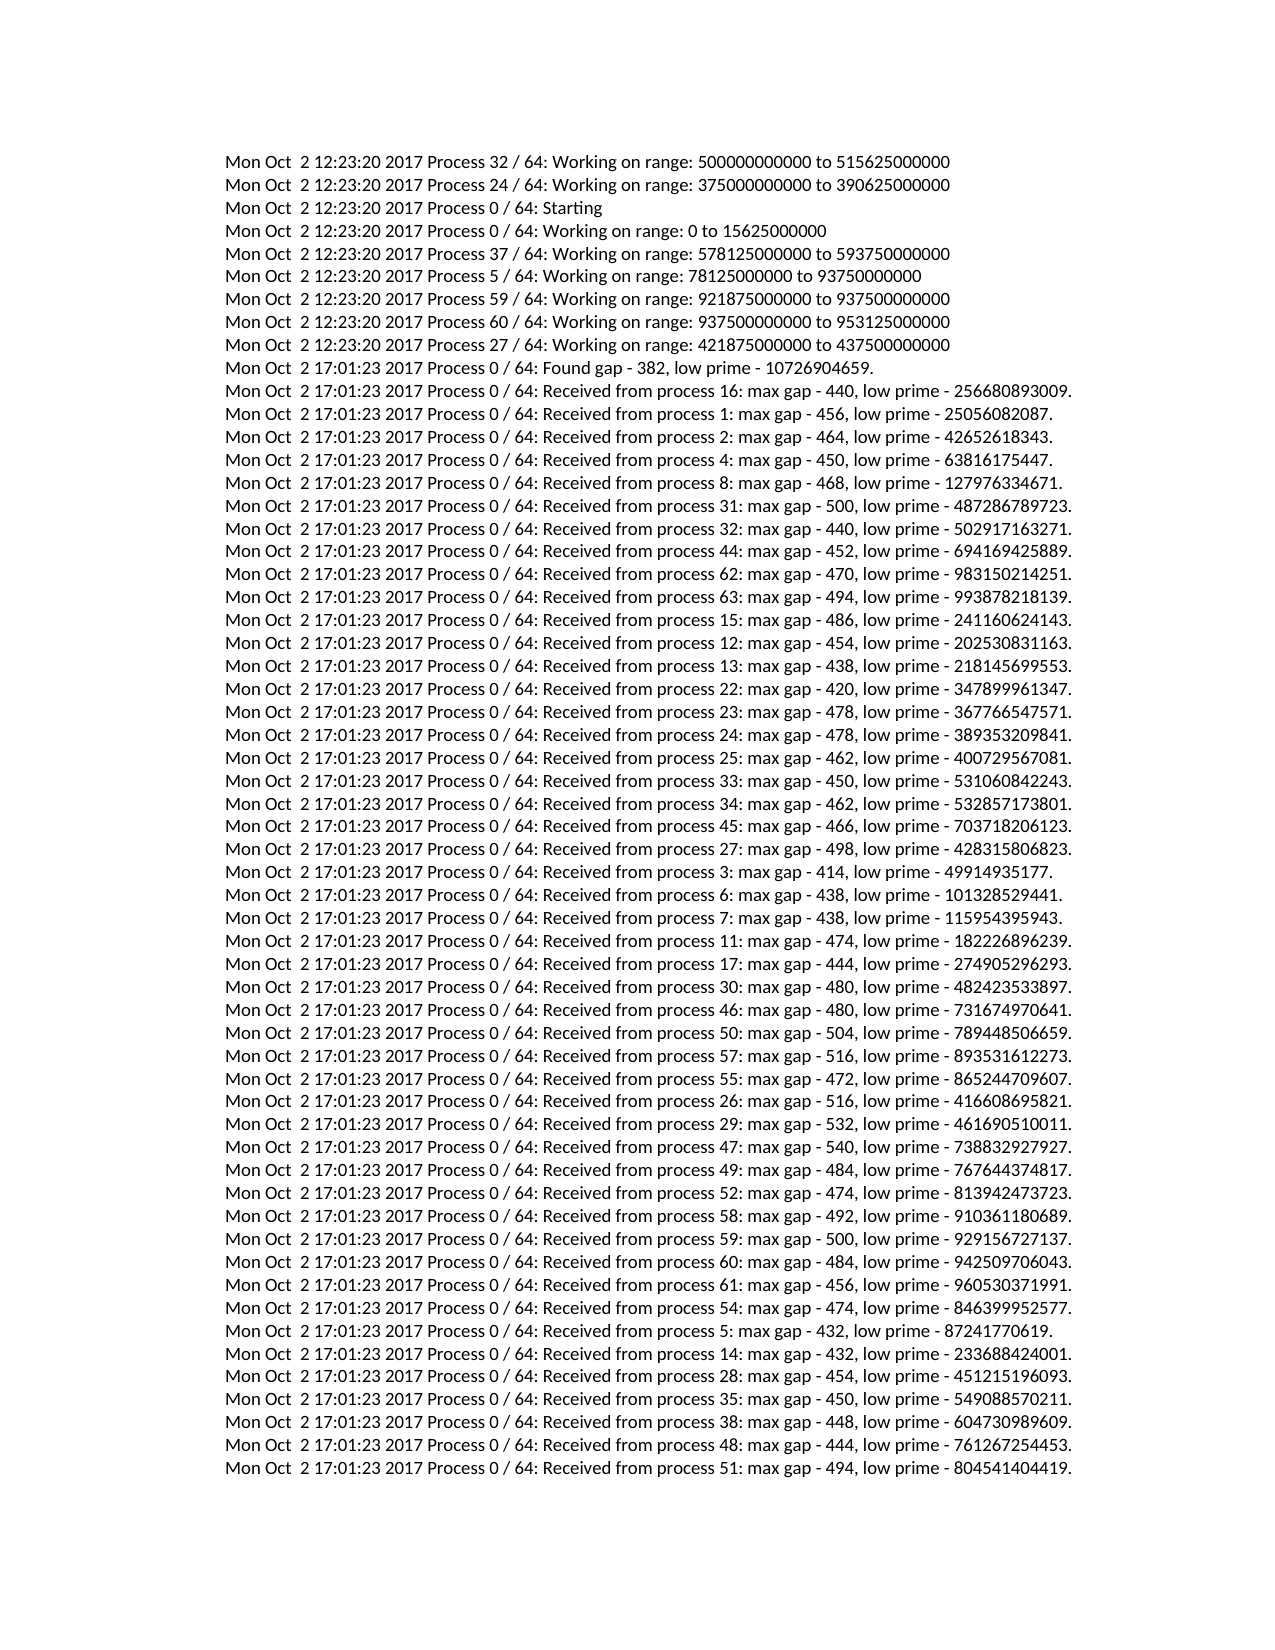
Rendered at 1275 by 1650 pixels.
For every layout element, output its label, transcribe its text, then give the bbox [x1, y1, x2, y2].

text Mon Oct 2 17:01:23 2017 Process 0 / 64: Received from process 1: max gap - 456, low prime - 25056082087. [225, 402, 1125, 425]
text Mon Oct 2 17:01:23 2017 Process 0 / 64: Received from process 34: max gap - 462, low prime - 532857173801. [225, 792, 1125, 814]
text Mon Oct 2 17:01:23 2017 Process 0 / 64: Received from process 30: max gap - 480, low prime - 482423533897. [225, 975, 1125, 998]
text Mon Oct 2 12:23:20 2017 Process 27 / 64: Working on range: 421875000000 to 437500000000 [225, 333, 1125, 356]
text Mon Oct 2 17:01:23 2017 Process 0 / 64: Received from process 12: max gap - 454, low prime - 202530831163. [225, 631, 1125, 654]
text Mon Oct 2 17:01:23 2017 Process 0 / 64: Received from process 23: max gap - 478, low prime - 367766547571. [225, 700, 1125, 723]
text Mon Oct 2 17:01:23 2017 Process 0 / 64: Received from process 49: max gap - 484, low prime - 767644374817. [225, 1158, 1125, 1181]
text Mon Oct 2 17:01:23 2017 Process 0 / 64: Received from process 11: max gap - 474, low prime - 182226896239. [225, 929, 1125, 952]
text Mon Oct 2 12:23:20 2017 Process 59 / 64: Working on range: 921875000000 to 937500000000 [225, 287, 1125, 310]
text Mon Oct 2 12:23:20 2017 Process 32 / 64: Working on range: 500000000000 to 515625000000 [225, 150, 1125, 173]
text Mon Oct 2 17:01:23 2017 Process 0 / 64: Received from process 8: max gap - 468, low prime - 127976334671. [225, 471, 1125, 494]
text Mon Oct 2 17:01:23 2017 Process 0 / 64: Received from process 15: max gap - 486, low prime - 241160624143. [225, 608, 1125, 631]
text Mon Oct 2 17:01:23 2017 Process 0 / 64: Received from process 29: max gap - 532, low prime - 461690510011. [225, 1112, 1125, 1135]
text Mon Oct 2 17:01:23 2017 Process 0 / 64: Received from process 46: max gap - 480, low prime - 731674970641. [225, 998, 1125, 1021]
text Mon Oct 2 17:01:23 2017 Process 0 / 64: Received from process 48: max gap - 444, low prime - 761267254453. [225, 1433, 1125, 1456]
text Mon Oct 2 17:01:23 2017 Process 0 / 64: Received from process 38: max gap - 448, low prime - 604730989609. [225, 1410, 1125, 1433]
text Mon Oct 2 17:01:23 2017 Process 0 / 64: Received from process 32: max gap - 440, low prime - 502917163271. [225, 517, 1125, 539]
text Mon Oct 2 17:01:23 2017 Process 0 / 64: Received from process 60: max gap - 484, low prime - 942509706043. [225, 1250, 1125, 1273]
text Mon Oct 2 17:01:23 2017 Process 0 / 64: Received from process 26: max gap - 516, low prime - 416608695821. [225, 1089, 1125, 1112]
text Mon Oct 2 17:01:23 2017 Process 0 / 64: Received from process 50: max gap - 504, low prime - 789448506659. [225, 1021, 1125, 1044]
text Mon Oct 2 17:01:23 2017 Process 0 / 64: Received from process 28: max gap - 454, low prime - 451215196093. [225, 1364, 1125, 1387]
text Mon Oct 2 17:01:23 2017 Process 0 / 64: Received from process 44: max gap - 452, low prime - 694169425889. [225, 539, 1125, 562]
text Mon Oct 2 17:01:23 2017 Process 0 / 64: Received from process 55: max gap - 472, low prime - 865244709607. [225, 1067, 1125, 1089]
text Mon Oct 2 17:01:23 2017 Process 0 / 64: Received from process 54: max gap - 474, low prime - 846399952577. [225, 1296, 1125, 1319]
text Mon Oct 2 17:01:23 2017 Process 0 / 64: Received from process 27: max gap - 498, low prime - 428315806823. [225, 837, 1125, 860]
text Mon Oct 2 17:01:23 2017 Process 0 / 64: Received from process 4: max gap - 450, low prime - 63816175447. [225, 448, 1125, 471]
text Mon Oct 2 17:01:23 2017 Process 0 / 64: Received from process 3: max gap - 414, low prime - 49914935177. [225, 860, 1125, 883]
text Mon Oct 2 17:01:23 2017 Process 0 / 64: Received from process 24: max gap - 478, low prime - 389353209841. [225, 723, 1125, 746]
text Mon Oct 2 17:01:23 2017 Process 0 / 64: Received from process 5: max gap - 432, low prime - 87241770619. [225, 1319, 1125, 1342]
text Mon Oct 2 12:23:20 2017 Process 24 / 64: Working on range: 375000000000 to 390625000000 [225, 173, 1125, 196]
text Mon Oct 2 17:01:23 2017 Process 0 / 64: Received from process 61: max gap - 456, low prime - 960530371991. [225, 1273, 1125, 1296]
text Mon Oct 2 17:01:23 2017 Process 0 / 64: Received from process 22: max gap - 420, low prime - 347899961347. [225, 677, 1125, 700]
text Mon Oct 2 12:23:20 2017 Process 5 / 64: Working on range: 78125000000 to 93750000000 [225, 264, 1125, 287]
text Mon Oct 2 17:01:23 2017 Process 0 / 64: Found gap - 382, low prime - 10726904659. [225, 356, 1125, 379]
text Mon Oct 2 17:01:23 2017 Process 0 / 64: Received from process 17: max gap - 444, low prime - 274905296293. [225, 952, 1125, 975]
text Mon Oct 2 17:01:23 2017 Process 0 / 64: Received from process 31: max gap - 500, low prime - 487286789723. [225, 494, 1125, 517]
text Mon Oct 2 17:01:23 2017 Process 0 / 64: Received from process 45: max gap - 466, low prime - 703718206123. [225, 814, 1125, 837]
text Mon Oct 2 17:01:23 2017 Process 0 / 64: Received from process 52: max gap - 474, low prime - 813942473723. [225, 1181, 1125, 1204]
text Mon Oct 2 17:01:23 2017 Process 0 / 64: Received from process 51: max gap - 494, low prime - 804541404419. [225, 1456, 1125, 1479]
text Mon Oct 2 17:01:23 2017 Process 0 / 64: Received from process 63: max gap - 494, low prime - 993878218139. [225, 585, 1125, 608]
text Mon Oct 2 17:01:23 2017 Process 0 / 64: Received from process 58: max gap - 492, low prime - 910361180689. [225, 1204, 1125, 1227]
text Mon Oct 2 17:01:23 2017 Process 0 / 64: Received from process 6: max gap - 438, low prime - 101328529441. [225, 883, 1125, 906]
text Mon Oct 2 12:23:20 2017 Process 37 / 64: Working on range: 578125000000 to 593750000000 [225, 242, 1125, 264]
text Mon Oct 2 17:01:23 2017 Process 0 / 64: Received from process 7: max gap - 438, low prime - 115954395943. [225, 906, 1125, 929]
text Mon Oct 2 17:01:23 2017 Process 0 / 64: Received from process 16: max gap - 440, low prime - 256680893009. [225, 379, 1125, 402]
text Mon Oct 2 17:01:23 2017 Process 0 / 64: Received from process 14: max gap - 432, low prime - 233688424001. [225, 1342, 1125, 1364]
text Mon Oct 2 17:01:23 2017 Process 0 / 64: Received from process 25: max gap - 462, low prime - 400729567081. [225, 746, 1125, 769]
text Mon Oct 2 17:01:23 2017 Process 0 / 64: Received from process 57: max gap - 516, low prime - 893531612273. [225, 1044, 1125, 1067]
text Mon Oct 2 12:23:20 2017 Process 0 / 64: Starting [225, 196, 1125, 219]
text Mon Oct 2 17:01:23 2017 Process 0 / 64: Received from process 33: max gap - 450, low prime - 531060842243. [225, 769, 1125, 792]
text Mon Oct 2 17:01:23 2017 Process 0 / 64: Received from process 62: max gap - 470, low prime - 983150214251. [225, 562, 1125, 585]
text Mon Oct 2 17:01:23 2017 Process 0 / 64: Received from process 35: max gap - 450, low prime - 549088570211. [225, 1387, 1125, 1410]
text Mon Oct 2 17:01:23 2017 Process 0 / 64: Received from process 2: max gap - 464, low prime - 42652618343. [225, 425, 1125, 448]
text Mon Oct 2 12:23:20 2017 Process 60 / 64: Working on range: 937500000000 to 953125000000 [225, 310, 1125, 333]
text Mon Oct 2 12:23:20 2017 Process 0 / 64: Working on range: 0 to 15625000000 [225, 219, 1125, 242]
text Mon Oct 2 17:01:23 2017 Process 0 / 64: Received from process 47: max gap - 540, low prime - 738832927927. [225, 1135, 1125, 1158]
text Mon Oct 2 17:01:23 2017 Process 0 / 64: Received from process 59: max gap - 500, low prime - 929156727137. [225, 1227, 1125, 1250]
text Mon Oct 2 17:01:23 2017 Process 0 / 64: Received from process 13: max gap - 438, low prime - 218145699553. [225, 654, 1125, 677]
